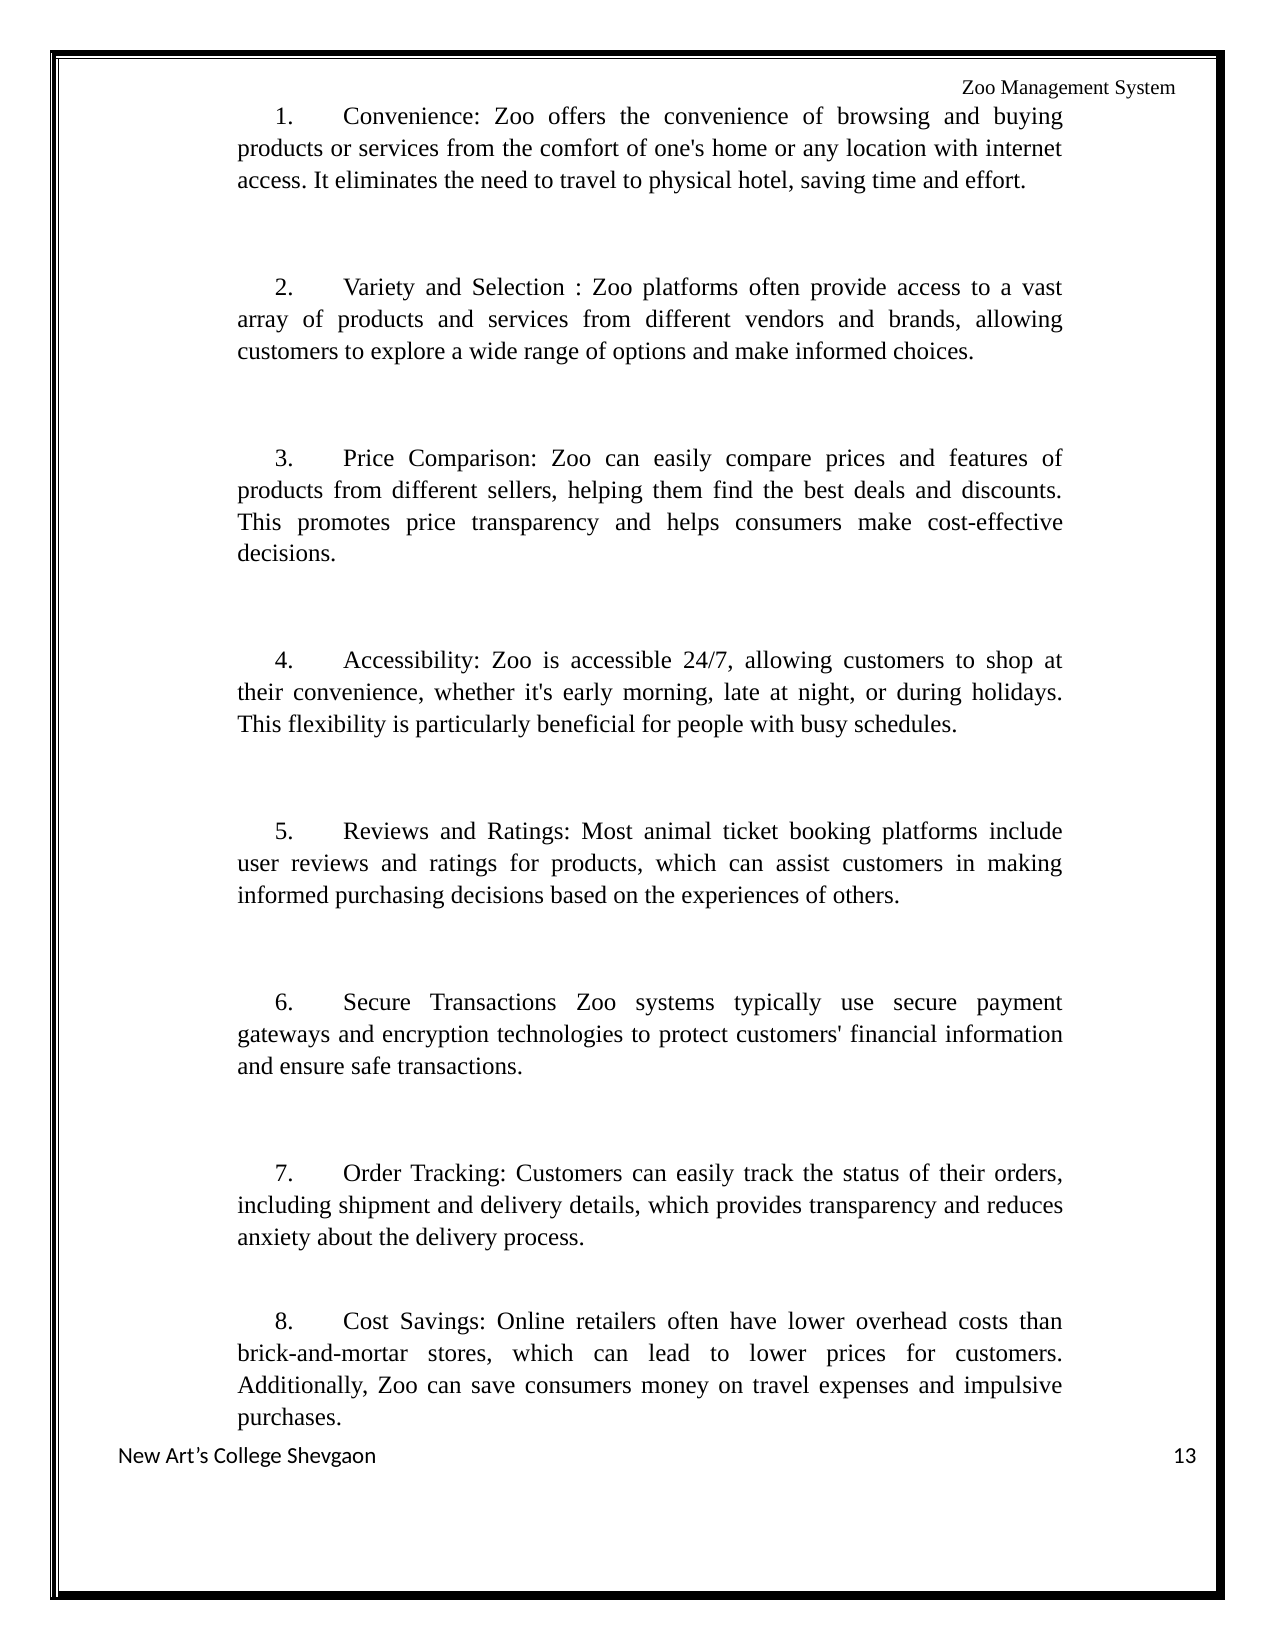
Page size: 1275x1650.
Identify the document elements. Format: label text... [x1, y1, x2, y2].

list Order Tracking: Customers can easily track the status of their orders, including shipment and delivery details, which provides transparency and reduces anxiety about the delivery process. [237, 1158, 1063, 1250]
list Variety and Selection : Zoo platforms often provide access to a vast array of products and services from different vendors and brands, allowing customers to explore a wide range of options and make informed choices. [237, 272, 1063, 365]
list Cost Savings: Online retailers often have lower overhead costs than brick-and-mortar stores, which can lead to lower prices for customers. Additionally, Zoo can save consumers money on travel expenses and impulsive purchases. [237, 1306, 1063, 1431]
list Reviews and Ratings: Most animal ticket booking platforms include user reviews and ratings for products, which can assist customers in making informed purchasing decisions based on the experiences of others. [237, 816, 1063, 909]
list Secure Transactions Zoo systems typically use secure payment gateways and encryption technologies to protect customers' financial information and ensure safe transactions. [237, 987, 1063, 1080]
list Convenience: Zoo offers the convenience of browsing and buying products or services from the comfort of one's home or any location with internet access. It eliminates the need to travel to physical hotel, saving time and effort. [237, 101, 1063, 194]
list Accessibility: Zoo is accessible 24/7, allowing customers to shop at their convenience, whether it's early morning, late at night, or during holidays. This flexibility is particularly beneficial for people with busy schedules. [237, 646, 1063, 738]
list Price Comparison: Zoo can easily compare prices and features of products from different sellers, helping them find the best deals and discounts. This promotes price transparency and helps consumers make cost-effective decisions. [237, 443, 1063, 567]
